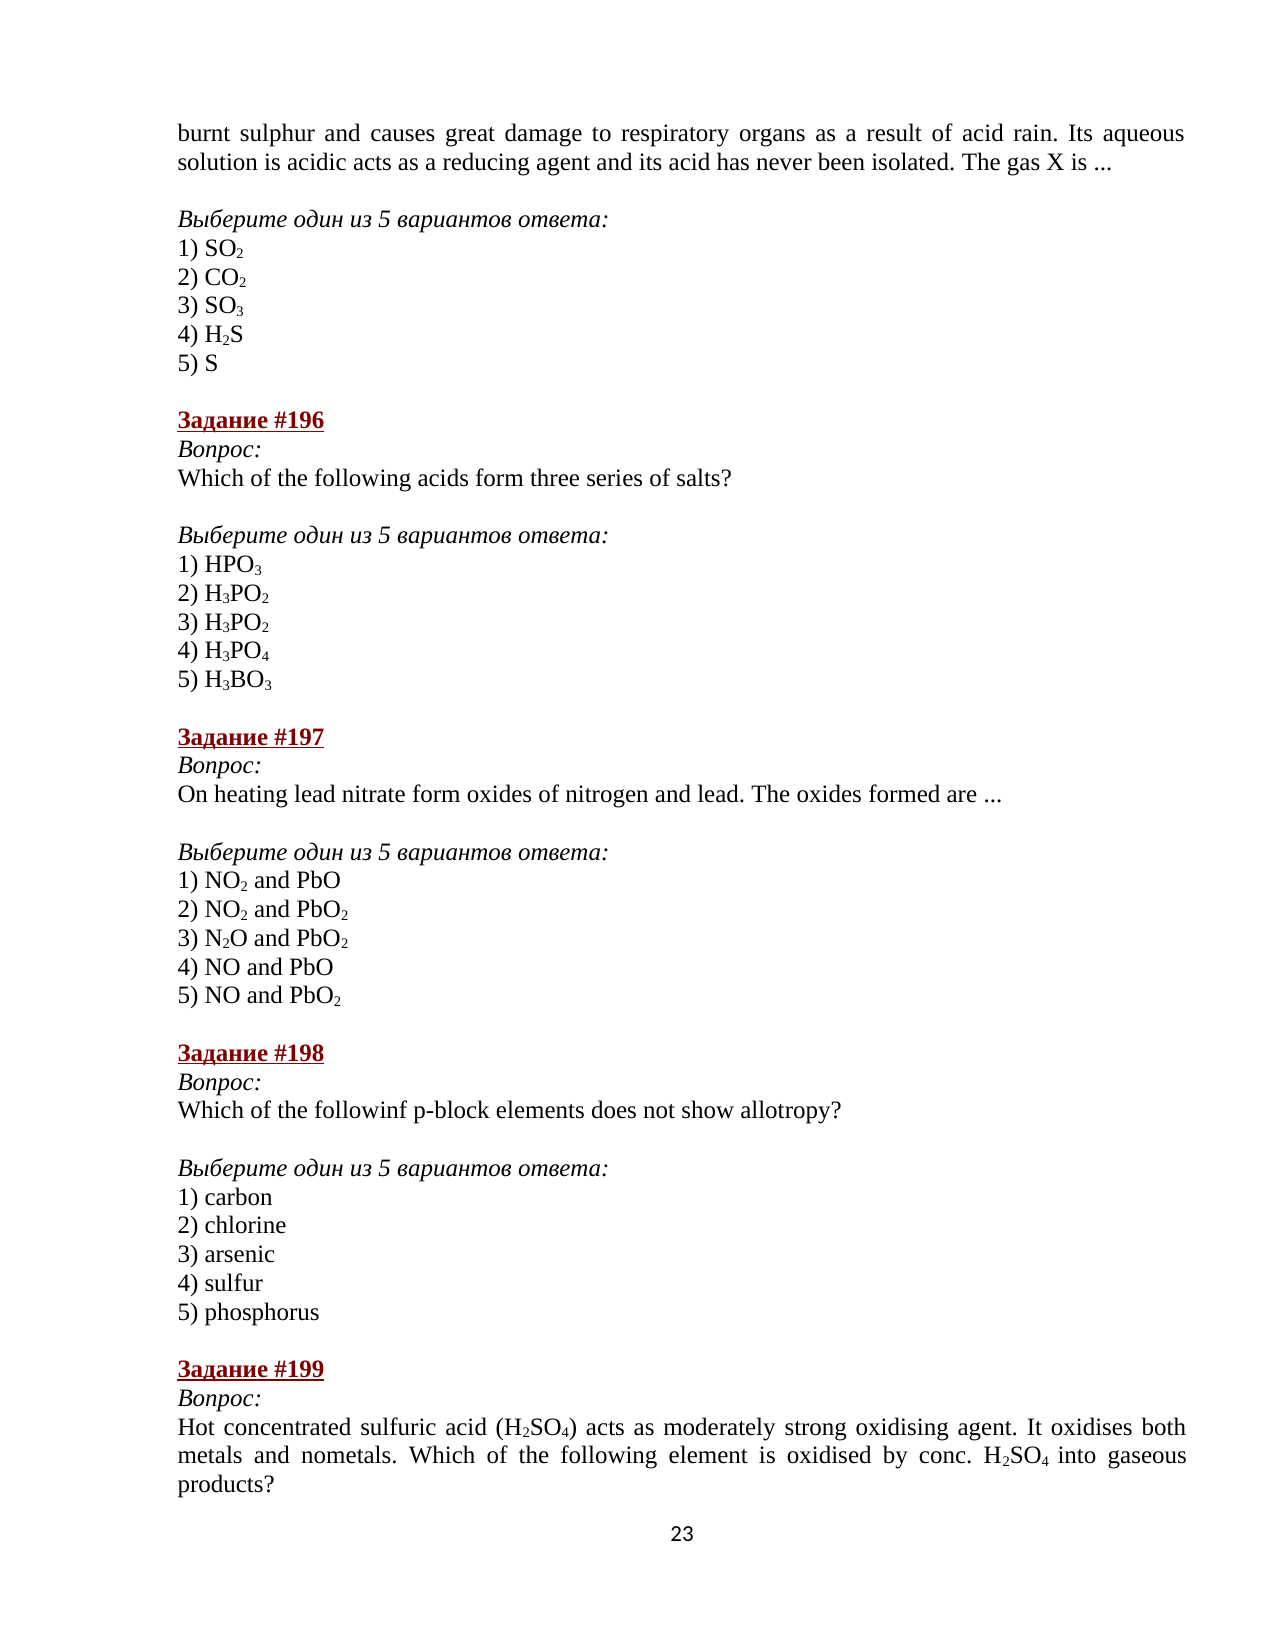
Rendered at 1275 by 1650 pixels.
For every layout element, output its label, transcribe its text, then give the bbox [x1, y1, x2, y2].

text 3) SO3 [177, 291, 1186, 319]
text Выберите один из 5 вариантов ответа: [177, 204, 1186, 233]
text Выберите один из 5 вариантов ответа: [177, 521, 1186, 549]
text 2) H3PO2 [177, 578, 1186, 607]
text 4) H2S [177, 319, 1186, 348]
text 3) H3PO2 [177, 607, 1186, 636]
text 1) SO2 [177, 233, 1186, 262]
text Выберите один из 5 вариантов ответа: [177, 1153, 1186, 1182]
text Вопрос: [177, 434, 1186, 463]
text Задание #197 [177, 722, 1186, 751]
text Вопрос: [177, 751, 1186, 779]
text 5) phosphorus [177, 1297, 1186, 1326]
text 1) HPO3 [177, 549, 1186, 578]
text 3) N2O and PbO2 [177, 923, 1186, 952]
text 2) CO2 [177, 262, 1186, 291]
text Выберите один из 5 вариантов ответа: [177, 837, 1186, 866]
text 4) sulfur [177, 1268, 1186, 1297]
text 2) NO2 and PbO2 [177, 894, 1186, 923]
text 5) NO and PbO2 [177, 981, 1186, 1009]
text Задание #199 [177, 1354, 1186, 1383]
text 5) S [177, 348, 1186, 377]
text 2) chlorine [177, 1211, 1186, 1239]
text Which of the following acids form three series of salts? [177, 463, 1186, 492]
text Вопрос: [177, 1067, 1186, 1096]
text 3) arsenic [177, 1239, 1186, 1268]
text 1) carbon [177, 1182, 1186, 1211]
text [177, 118, 1186, 176]
text On heating lead nitrate form oxides of nitrogen and lead. The oxides formed are ... [177, 779, 1186, 808]
text Вопрос: [177, 1383, 1186, 1412]
text 1) NO2 and PbO [177, 866, 1186, 894]
text 4) NO and PbO [177, 952, 1186, 981]
text 4) H3PO4 [177, 636, 1186, 664]
text Задание #198 [177, 1038, 1186, 1067]
text Hot concentrated sulfuric acid (H2SO4) acts as moderately strong oxidising agent. It oxidises both metals and nometals. Which of the following element is oxidised by conc. H2SO4 into gaseous products? [177, 1412, 1186, 1498]
text 5) H3BO3 [177, 664, 1186, 693]
text Which of the followinf p-block elements does not show allotropy? [177, 1096, 1186, 1124]
text Задание #196 [177, 406, 1186, 434]
